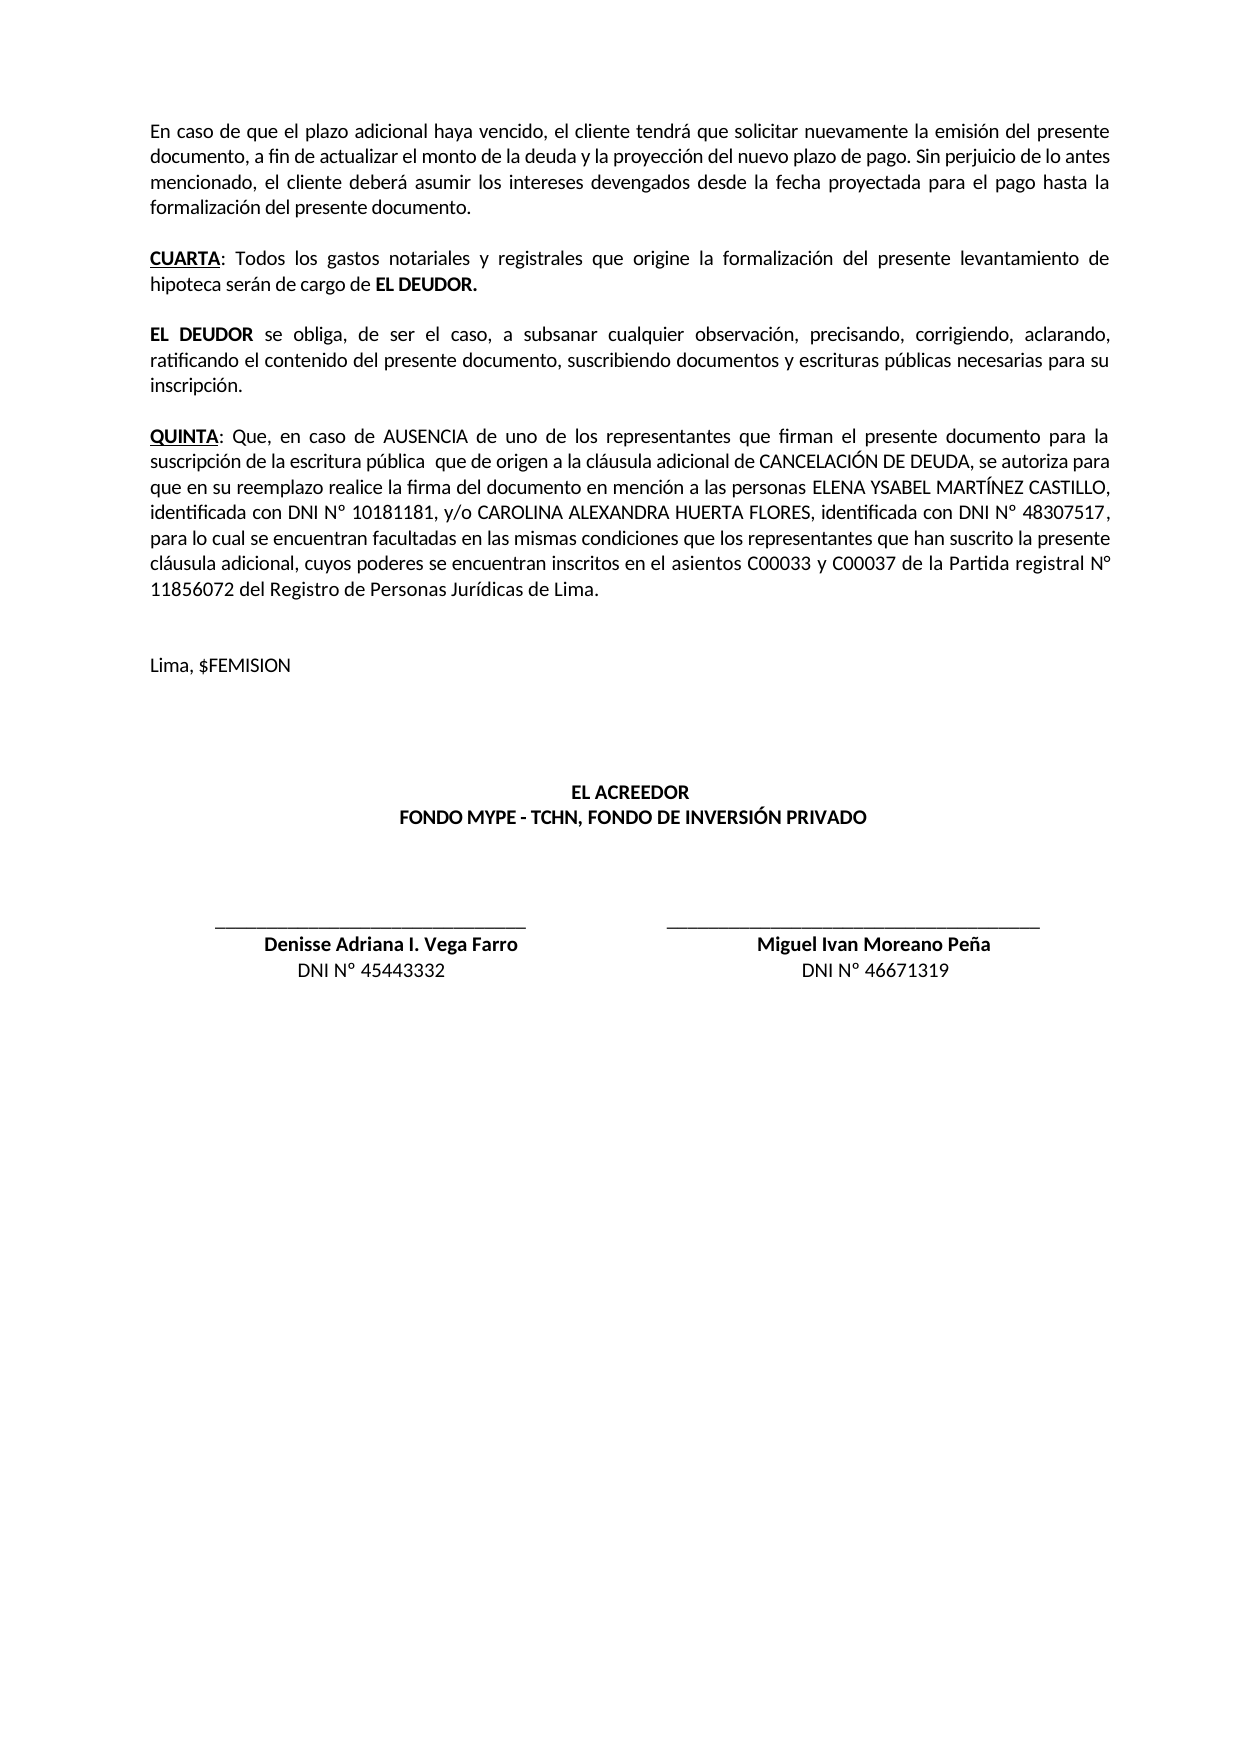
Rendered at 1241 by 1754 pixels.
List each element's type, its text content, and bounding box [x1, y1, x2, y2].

text Denisse Adriana I. Vega Farro Miguel Ivan Moreano Peña [150, 932, 1106, 957]
text Lima, $FEMISION [150, 652, 1111, 677]
text CUARTA: Todos los gastos notariales y registrales que origine la formalización del presente levantamiento de hipoteca serán de cargo de EL DEUDOR. [150, 245, 1111, 296]
text ______________________________ ____________________________________ [150, 906, 1106, 932]
text EL DEUDOR se obliga, de ser el caso, a subsanar cualquier observación, precisando, corrigiendo, aclarando, ratificando el contenido del presente documento, suscribiendo documentos y escrituras públicas necesarias para su inscripción. [150, 322, 1111, 398]
subtitle EL ACREEDOR [150, 779, 1111, 804]
text QUINTA: Que, en caso de AUSENCIA de uno de los representantes que firman el presente documento para la suscripción de la escritura pública que de origen a la cláusula adicional de CANCELACIÓN DE DEUDA, se autoriza para que en su reemplazo realice la firma del documento en mención a las personas ELENA YSABEL MARTÍNEZ CASTILLO, identificada con DNI Nº 10181181, y/o CAROLINA ALEXANDRA HUERTA FLORES, identificada con DNI Nº 48307517, para lo cual se encuentran facultadas en las mismas condiciones que los representantes que han suscrito la presente cláusula adicional, cuyos poderes se encuentran inscritos en el asientos C00033 y C00037 de la Partida registral N° 11856072 del Registro de Personas Jurídicas de Lima. [150, 423, 1111, 601]
text En caso de que el plazo adicional haya vencido, el cliente tendrá que solicitar nuevamente la emisión del presente documento, a fin de actualizar el monto de la deuda y la proyección del nuevo plazo de pago. Sin perjuicio de lo antes mencionado, el cliente deberá asumir los intereses devengados desde la fecha proyectada para el pago hasta la formalización del presente documento. [150, 118, 1111, 220]
text DNI Nº 45443332 DNI Nº 46671319 [224, 957, 1106, 982]
text FONDO MYPE - TCHN, FONDO DE INVERSIÓN PRIVADO [150, 804, 1106, 830]
